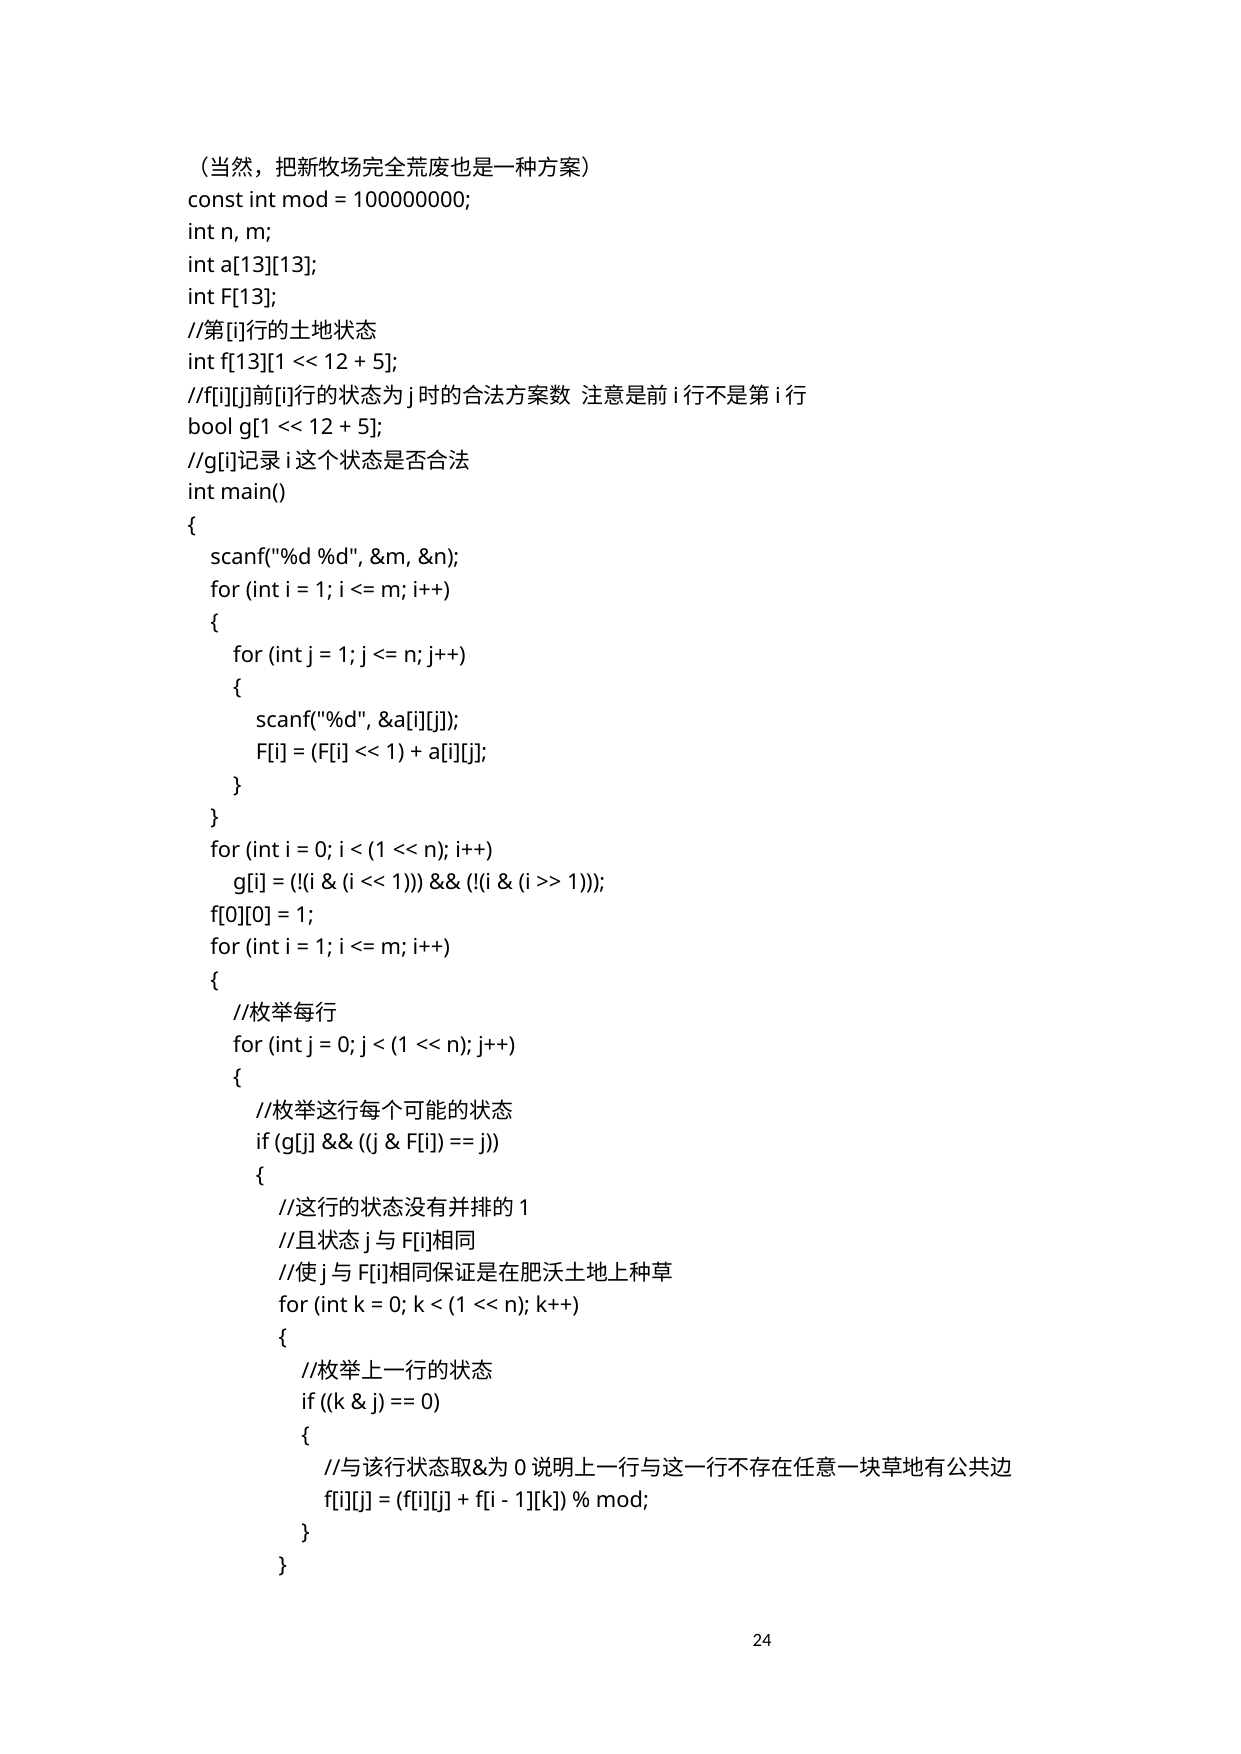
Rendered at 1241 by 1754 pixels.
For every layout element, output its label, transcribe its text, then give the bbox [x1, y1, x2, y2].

text int a[13][13]; [187, 247, 1053, 280]
text } [187, 800, 1053, 832]
text if (g[j] && ((j & F[i]) == j)) [187, 1125, 1053, 1157]
text int f[13][1 << 12 + 5]; [187, 345, 1053, 377]
text } [187, 767, 1053, 800]
text //第[i]行的土地状态 [187, 312, 1053, 345]
text //f[i][j]前[i]行的状态为j时的合法方案数 注意是前i行不是第i行 [187, 377, 1053, 410]
text //与该行状态取&为0说明上一行与这一行不存在任意一块草地有公共边 [187, 1450, 1053, 1482]
text //这行的状态没有并排的1 [187, 1190, 1053, 1222]
text g[i] = (!(i & (i << 1))) && (!(i & (i >> 1))); [187, 865, 1053, 897]
text } [187, 1547, 1053, 1580]
text { [187, 962, 1053, 995]
text for (int j = 0; j < (1 << n); j++) [187, 1027, 1053, 1060]
text for (int i = 1; i <= m; i++) [187, 930, 1053, 962]
text //枚举每行 [187, 995, 1053, 1027]
text int n, m; [187, 215, 1053, 247]
text for (int j = 1; j <= n; j++) [187, 637, 1053, 670]
text { [187, 507, 1053, 540]
text for (int k = 0; k < (1 << n); k++) [187, 1287, 1053, 1320]
text f[i][j] = (f[i][j] + f[i - 1][k]) % mod; [187, 1482, 1053, 1515]
text for (int i = 1; i <= m; i++) [187, 572, 1053, 605]
text //枚举上一行的状态 [187, 1352, 1053, 1385]
text { [187, 1320, 1053, 1352]
text } [187, 1515, 1053, 1547]
text scanf("%d %d", &m, &n); [187, 540, 1053, 572]
text { [187, 1060, 1053, 1092]
text for (int i = 0; i < (1 << n); i++) [187, 832, 1053, 865]
text if ((k & j) == 0) [187, 1385, 1053, 1417]
text { [187, 605, 1053, 637]
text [187, 150, 1053, 182]
text { [187, 1157, 1053, 1190]
text //枚举这行每个可能的状态 [187, 1092, 1053, 1125]
text scanf("%d", &a[i][j]); [187, 702, 1053, 735]
text //g[i]记录i这个状态是否合法 [187, 442, 1053, 475]
text f[0][0] = 1; [187, 897, 1053, 930]
text //使j与F[i]相同保证是在肥沃土地上种草 [187, 1255, 1053, 1287]
text bool g[1 << 12 + 5]; [187, 410, 1053, 442]
text int F[13]; [187, 280, 1053, 312]
text { [187, 670, 1053, 702]
text { [187, 1417, 1053, 1450]
text //且状态j与F[i]相同 [187, 1222, 1053, 1255]
text int main() [187, 475, 1053, 507]
text const int mod = 100000000; [187, 182, 1053, 215]
text F[i] = (F[i] << 1) + a[i][j]; [187, 735, 1053, 767]
